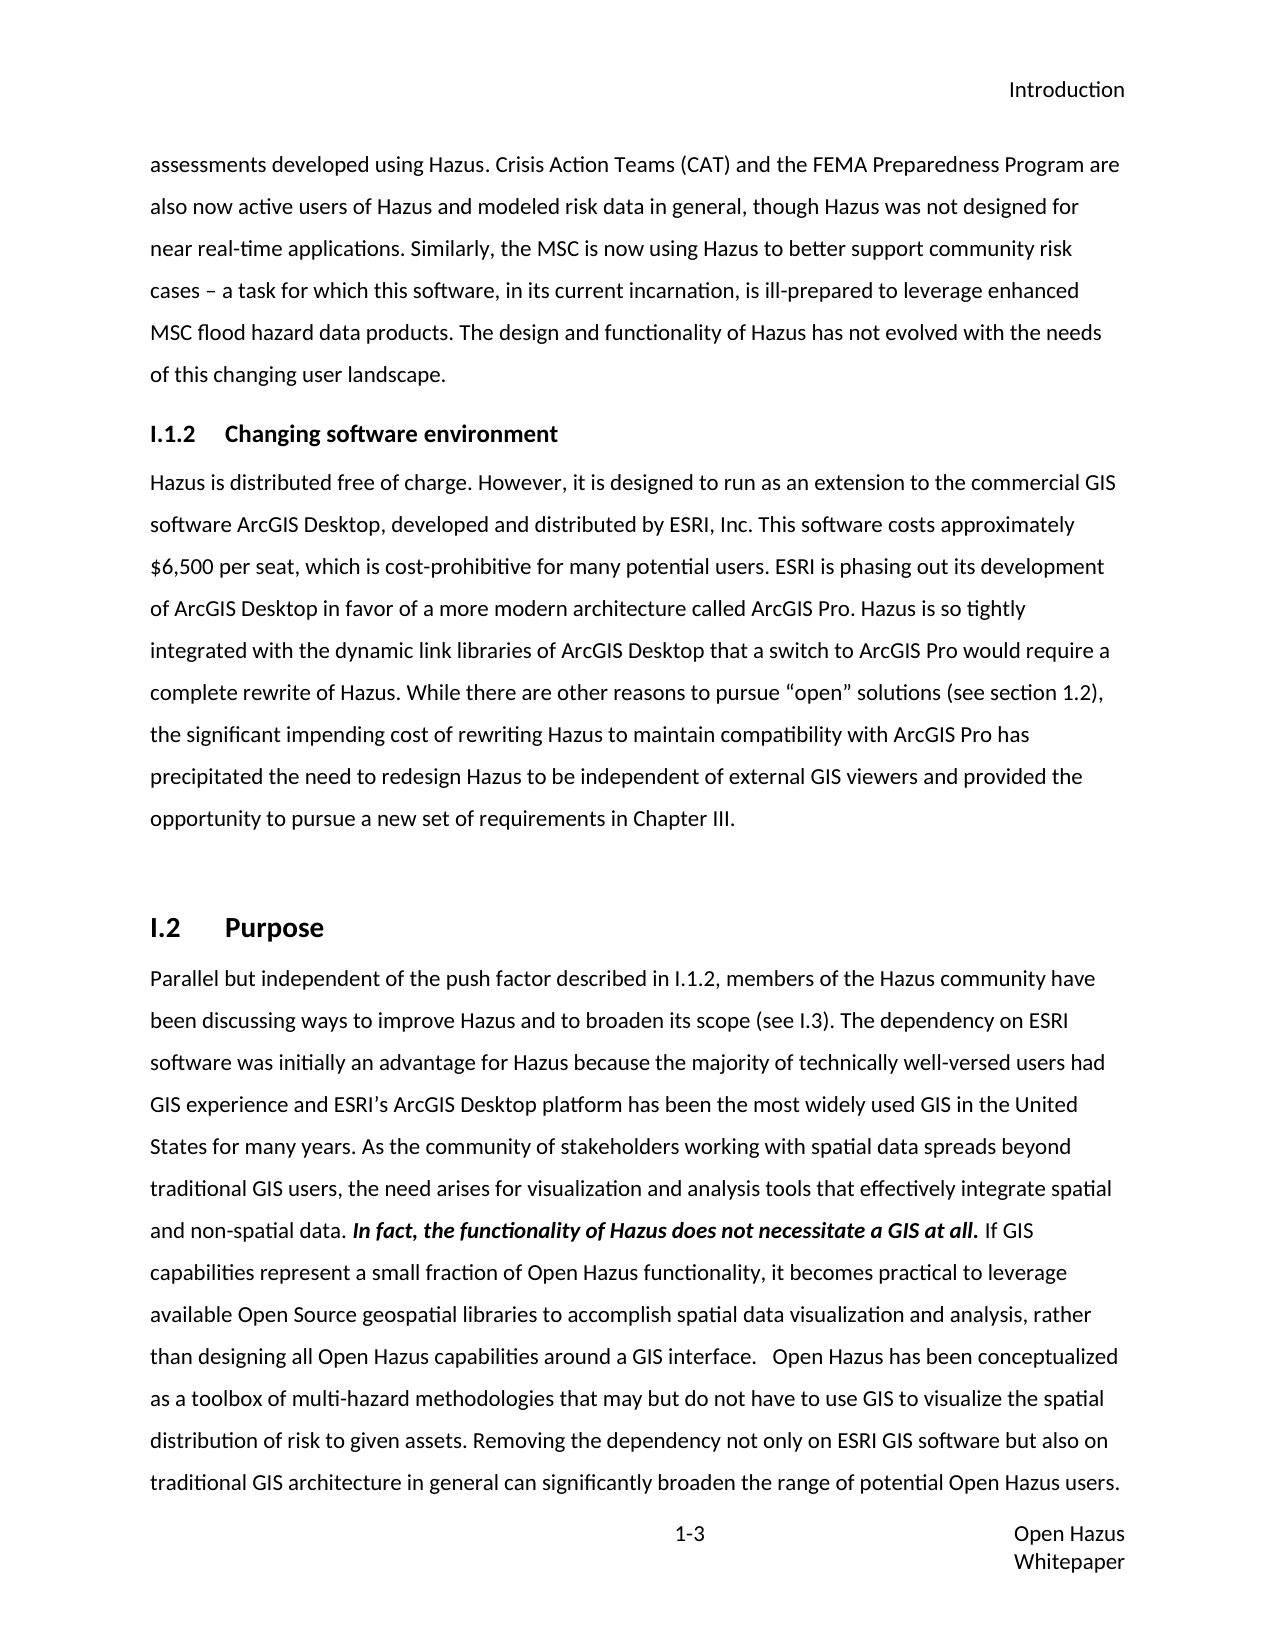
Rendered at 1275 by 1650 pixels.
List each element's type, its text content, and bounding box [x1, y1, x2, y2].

text I.1.2 Changing software environment [150, 418, 1125, 449]
text Hazus is distributed free of charge. However, it is designed to run as an extension to the commercial GIS software ArcGIS Desktop, developed and distributed by ESRI, Inc. This software costs approximately $6,500 per seat, which is cost-prohibitive for many potential users. ESRI is phasing out its development of ArcGIS Desktop in favor of a more modern architecture called ArcGIS Pro. Hazus is so tightly integrated with the dynamic link libraries of ArcGIS Desktop that a switch to ArcGIS Pro would require a complete rewrite of Hazus. While there are other reasons to pursue “open” solutions (see section 1.2), the significant impending cost of rewriting Hazus to maintain compatibility with ArcGIS Pro has precipitated the need to redesign Hazus to be independent of external GIS viewers and provided the opportunity to pursue a new set of requirements in Chapter III. [150, 468, 1125, 832]
text Parallel but independent of the push factor described in I.1.2, members of the Hazus community have been discussing ways to improve Hazus and to broaden its scope (see I.3). The dependency on ESRI software was initially an advantage for Hazus because the majority of technically well-versed users had GIS experience and ESRI’s ArcGIS Desktop platform has been the most widely used GIS in the United States for many years. As the community of stakeholders working with spatial data spreads beyond traditional GIS users, the need arises for visualization and analysis tools that effectively integrate spatial and non-spatial data. In fact, the functionality of Hazus does not necessitate a GIS at all. If GIS capabilities represent a small fraction of Open Hazus functionality, it becomes practical to leverage available Open Source geospatial libraries to accomplish spatial data visualization and analysis, rather than designing all Open Hazus capabilities around a GIS interface. Open Hazus has been conceptualized as a toolbox of multi-hazard methodologies that may but do not have to use GIS to visualize the spatial distribution of risk to given assets. Removing the dependency not only on ESRI GIS software but also on traditional GIS architecture in general can significantly broaden the range of potential Open Hazus users. [150, 964, 1125, 1496]
text I.2 Purpose [150, 909, 1125, 945]
